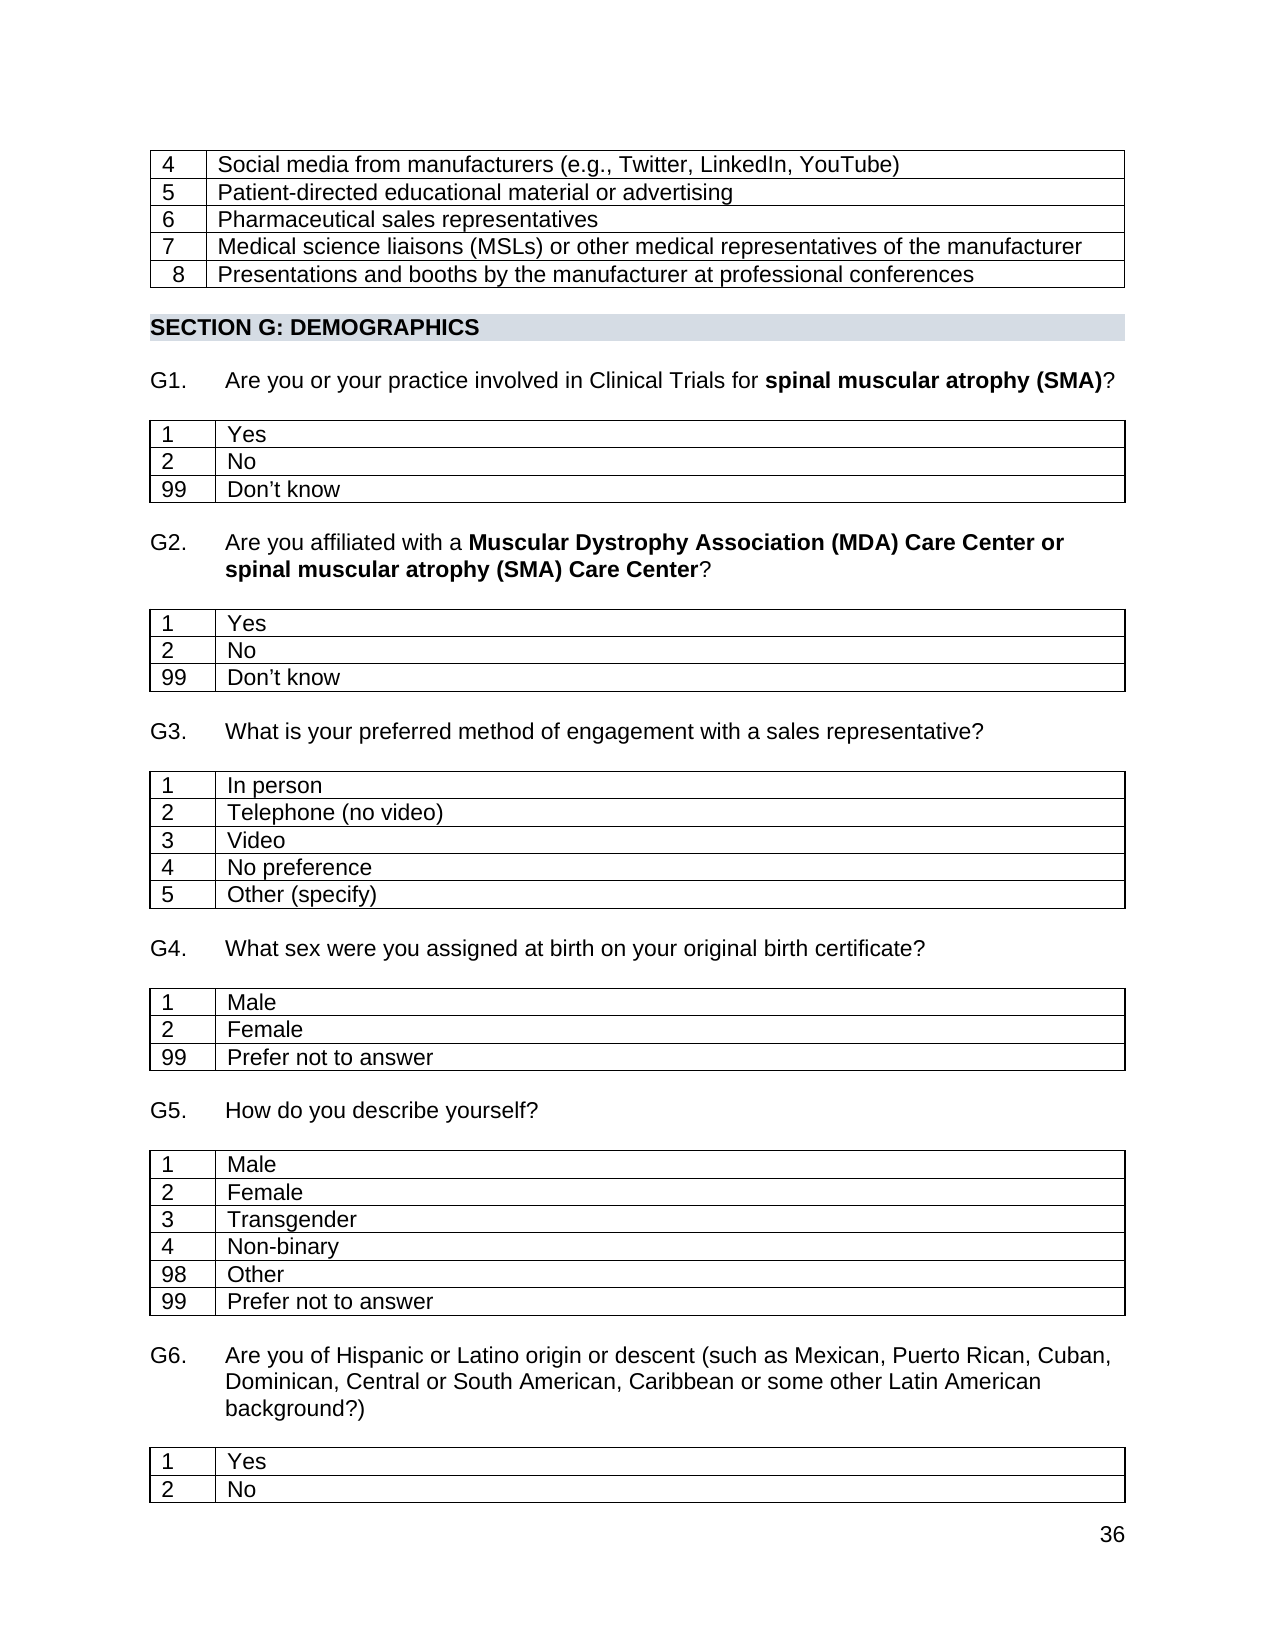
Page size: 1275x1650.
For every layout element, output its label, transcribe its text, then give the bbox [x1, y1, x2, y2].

table_cell 4 [151, 854, 215, 880]
table_cell 3 [151, 827, 215, 853]
table_cell 4 [151, 1233, 215, 1260]
table_header In person [216, 772, 1124, 798]
table_header 1 [151, 1151, 215, 1177]
table_cell Transgender [216, 1206, 1124, 1232]
table_cell Non-binary [216, 1233, 1124, 1260]
table_cell 2 [151, 448, 215, 474]
table_cell 8 [151, 261, 206, 287]
text G3. What is your preferred method of engagement with a sales representative? [150, 718, 1125, 744]
table_header Male [216, 989, 1124, 1015]
text G5. How do you describe yourself? [150, 1097, 1125, 1124]
table_cell 2 [151, 1476, 215, 1502]
table_cell No [216, 448, 1124, 474]
table_header 1 [151, 1448, 215, 1475]
table_cell 2 [151, 799, 215, 826]
table_cell 99 [151, 1044, 215, 1070]
table_cell 5 [151, 179, 206, 205]
table_cell Prefer not to answer [216, 1288, 1124, 1314]
table_cell Video [216, 827, 1124, 853]
table_cell No preference [216, 854, 1124, 880]
table_cell Presentations and booths by the manufacturer at professional conferences [207, 261, 1124, 287]
table_cell Female [216, 1179, 1124, 1205]
table_cell 98 [151, 1261, 215, 1287]
table_cell Pharmaceutical sales representatives [207, 206, 1124, 232]
table_cell 4 [151, 151, 206, 177]
table_cell Don’t know [216, 664, 1124, 691]
table_cell Other [216, 1261, 1124, 1287]
table_header 1 [151, 421, 215, 447]
text G4. What sex were you assigned at birth on your original birth certificate? [150, 935, 1125, 961]
table_cell Medical science liaisons (MSLs) or other medical representatives of the manufacturer [207, 233, 1124, 259]
table_cell Female [216, 1016, 1124, 1043]
text G1. Are you or your practice involved in Clinical Trials for spinal muscular atrophy (SMA)? [150, 367, 1125, 393]
table_header Yes [216, 421, 1124, 447]
table_cell 99 [151, 476, 215, 502]
table_cell 2 [151, 637, 215, 663]
table_header 1 [151, 772, 215, 798]
table_cell 7 [151, 233, 206, 259]
table_cell Other (specify) [216, 881, 1124, 908]
text SECTION G: DEMOGRAPHICS [150, 314, 1125, 341]
table_cell 2 [151, 1016, 215, 1043]
table_header 1 [151, 610, 215, 636]
table_cell 3 [151, 1206, 215, 1232]
table_header Yes [216, 610, 1124, 636]
table_cell Don’t know [216, 476, 1124, 502]
table_cell 99 [151, 664, 215, 691]
table_cell 2 [151, 1179, 215, 1205]
text G6. Are you of Hispanic or Latino origin or descent (such as Mexican, Puerto Rican, Cuban, Dominican, Central or South American, Caribbean or some other Latin American background?) [150, 1342, 1125, 1421]
table_header Male [216, 1151, 1124, 1177]
table_cell Prefer not to answer [216, 1044, 1124, 1070]
table_cell 99 [151, 1288, 215, 1314]
table_cell No [216, 1476, 1124, 1502]
table_cell 5 [151, 881, 215, 908]
table_header 1 [151, 989, 215, 1015]
table_cell 6 [151, 206, 206, 232]
table_cell Telephone (no video) [216, 799, 1124, 826]
table_cell No [216, 637, 1124, 663]
table_cell Social media from manufacturers (e.g., Twitter, LinkedIn, YouTube) [207, 151, 1124, 177]
table_header Yes [216, 1448, 1124, 1475]
table_cell Patient-directed educational material or advertising [207, 179, 1124, 205]
text G2. Are you affiliated with a Muscular Dystrophy Association (MDA) Care Center or spinal muscular atrophy (SMA) Care Center? [150, 529, 1125, 582]
